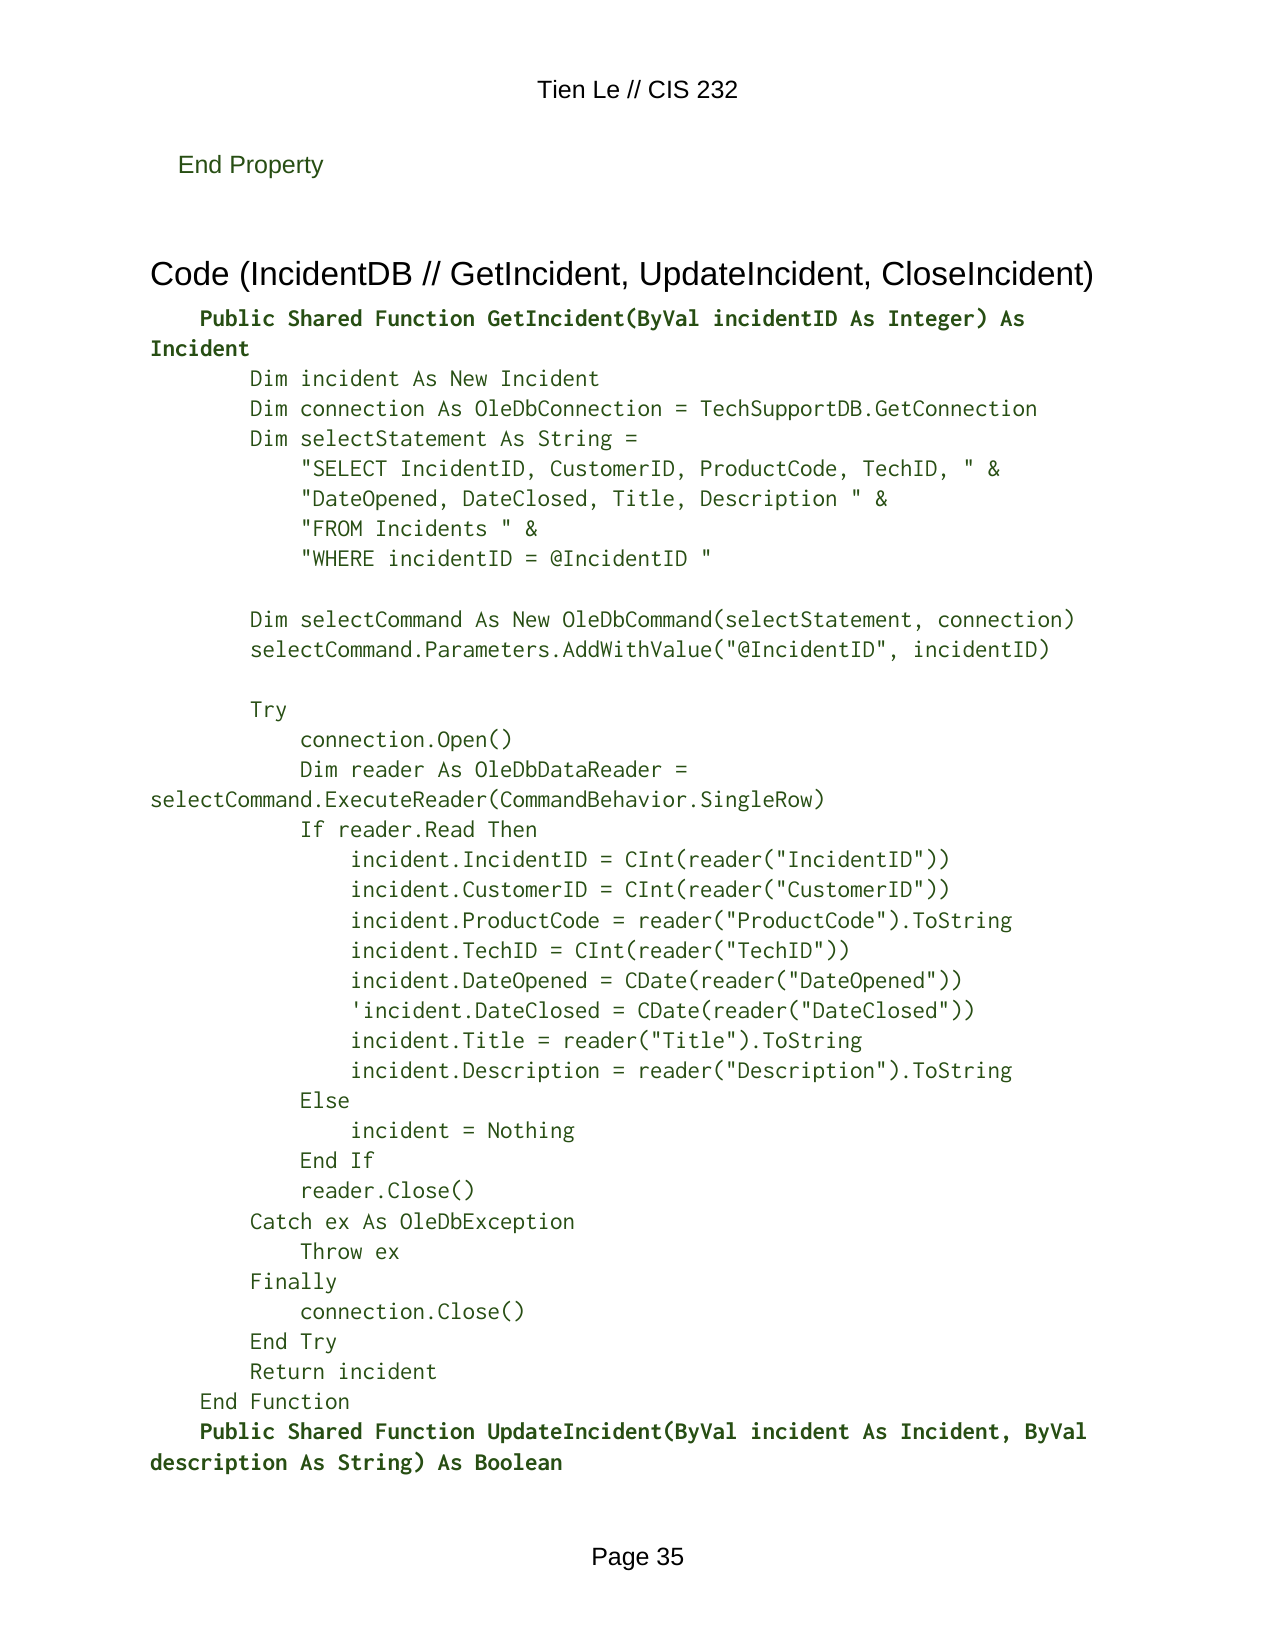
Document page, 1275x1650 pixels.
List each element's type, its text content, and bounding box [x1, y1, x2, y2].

text End If [150, 1147, 1125, 1174]
text Throw ex [150, 1238, 1125, 1264]
text "WHERE incidentID = @IncidentID " [150, 545, 1125, 572]
text Finally [150, 1268, 1125, 1294]
text incident.ProductCode = reader("ProductCode").ToString [150, 907, 1125, 933]
text incident.Title = reader("Title").ToString [150, 1027, 1125, 1053]
text End Property [150, 150, 1125, 179]
text Dim selectStatement As String = [150, 425, 1125, 451]
text 'incident.DateClosed = CDate(reader("DateClosed")) [150, 997, 1125, 1023]
text End Function [150, 1388, 1125, 1414]
text Public Shared Function GetIncident(ByVal incidentID As Integer) As Incident [150, 304, 1125, 361]
text connection.Close() [150, 1298, 1125, 1324]
text Try [150, 696, 1125, 722]
text selectCommand.Parameters.AddWithValue("@IncidentID", incidentID) [150, 636, 1125, 662]
text Public Shared Function UpdateIncident(ByVal incident As Incident, ByVal description As String) As Boolean [150, 1418, 1125, 1475]
text incident.DateOpened = CDate(reader("DateOpened")) [150, 967, 1125, 993]
text Return incident [150, 1358, 1125, 1384]
text incident.TechID = CInt(reader("TechID")) [150, 937, 1125, 963]
text "SELECT IncidentID, CustomerID, ProductCode, TechID, " & [150, 455, 1125, 481]
text End Try [150, 1328, 1125, 1354]
text incident.CustomerID = CInt(reader("CustomerID")) [150, 876, 1125, 903]
text Dim connection As OleDbConnection = TechSupportDB.GetConnection [150, 395, 1125, 421]
text incident.IncidentID = CInt(reader("IncidentID")) [150, 846, 1125, 873]
text incident = Nothing [150, 1117, 1125, 1143]
text If reader.Read Then [150, 816, 1125, 842]
subtitle Code (IncidentDB // GetIncident, UpdateIncident, CloseIncident) [150, 253, 1125, 292]
text Else [150, 1087, 1125, 1113]
text reader.Close() [150, 1177, 1125, 1204]
text connection.Open() [150, 726, 1125, 752]
text "FROM Incidents " & [150, 515, 1125, 541]
text Dim incident As New Incident [150, 365, 1125, 391]
text Dim reader As OleDbDataReader = selectCommand.ExecuteReader(CommandBehavior.SingleRow) [150, 756, 1125, 812]
text incident.Description = reader("Description").ToString [150, 1057, 1125, 1083]
text Dim selectCommand As New OleDbCommand(selectStatement, connection) [150, 606, 1125, 632]
text "DateOpened, DateClosed, Title, Description " & [150, 485, 1125, 511]
text Catch ex As OleDbException [150, 1208, 1125, 1234]
